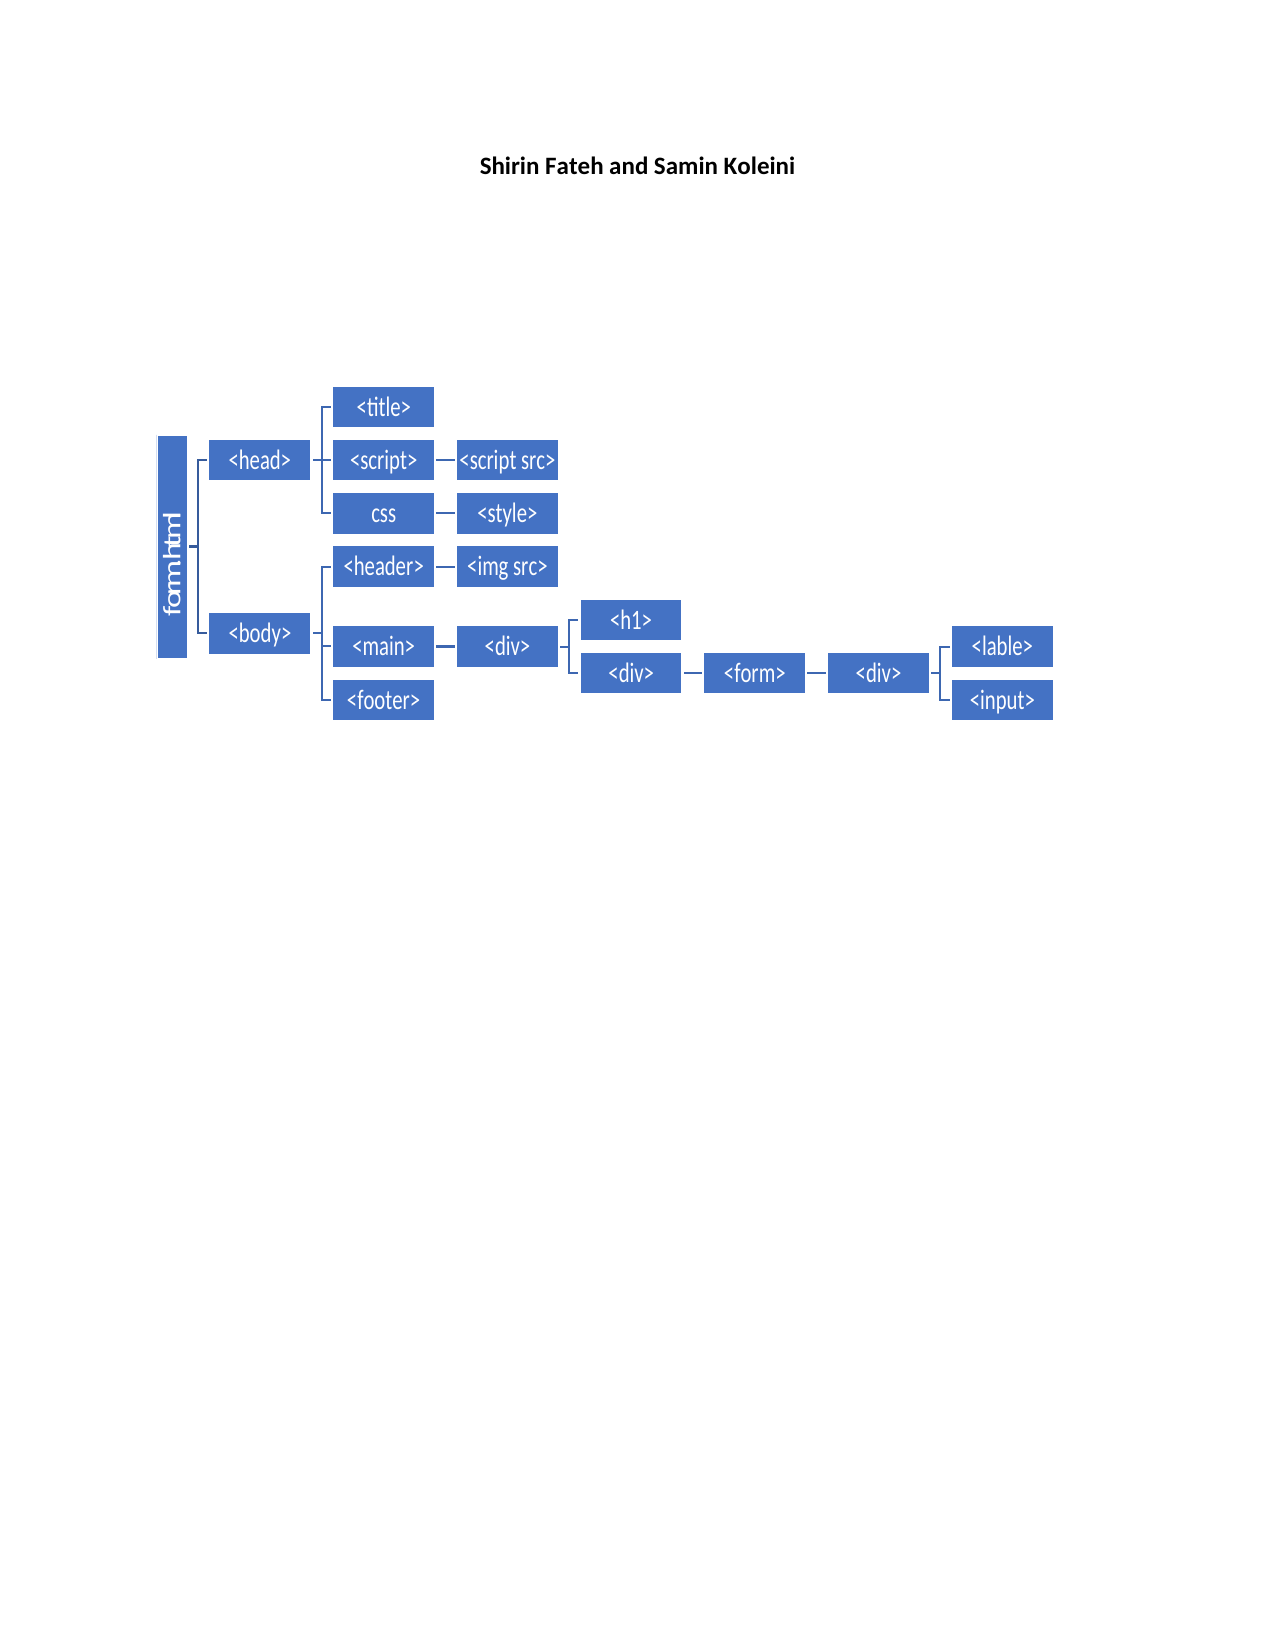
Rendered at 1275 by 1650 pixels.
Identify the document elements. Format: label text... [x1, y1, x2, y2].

text Shirin Fateh and Samin Koleini [150, 150, 1125, 181]
